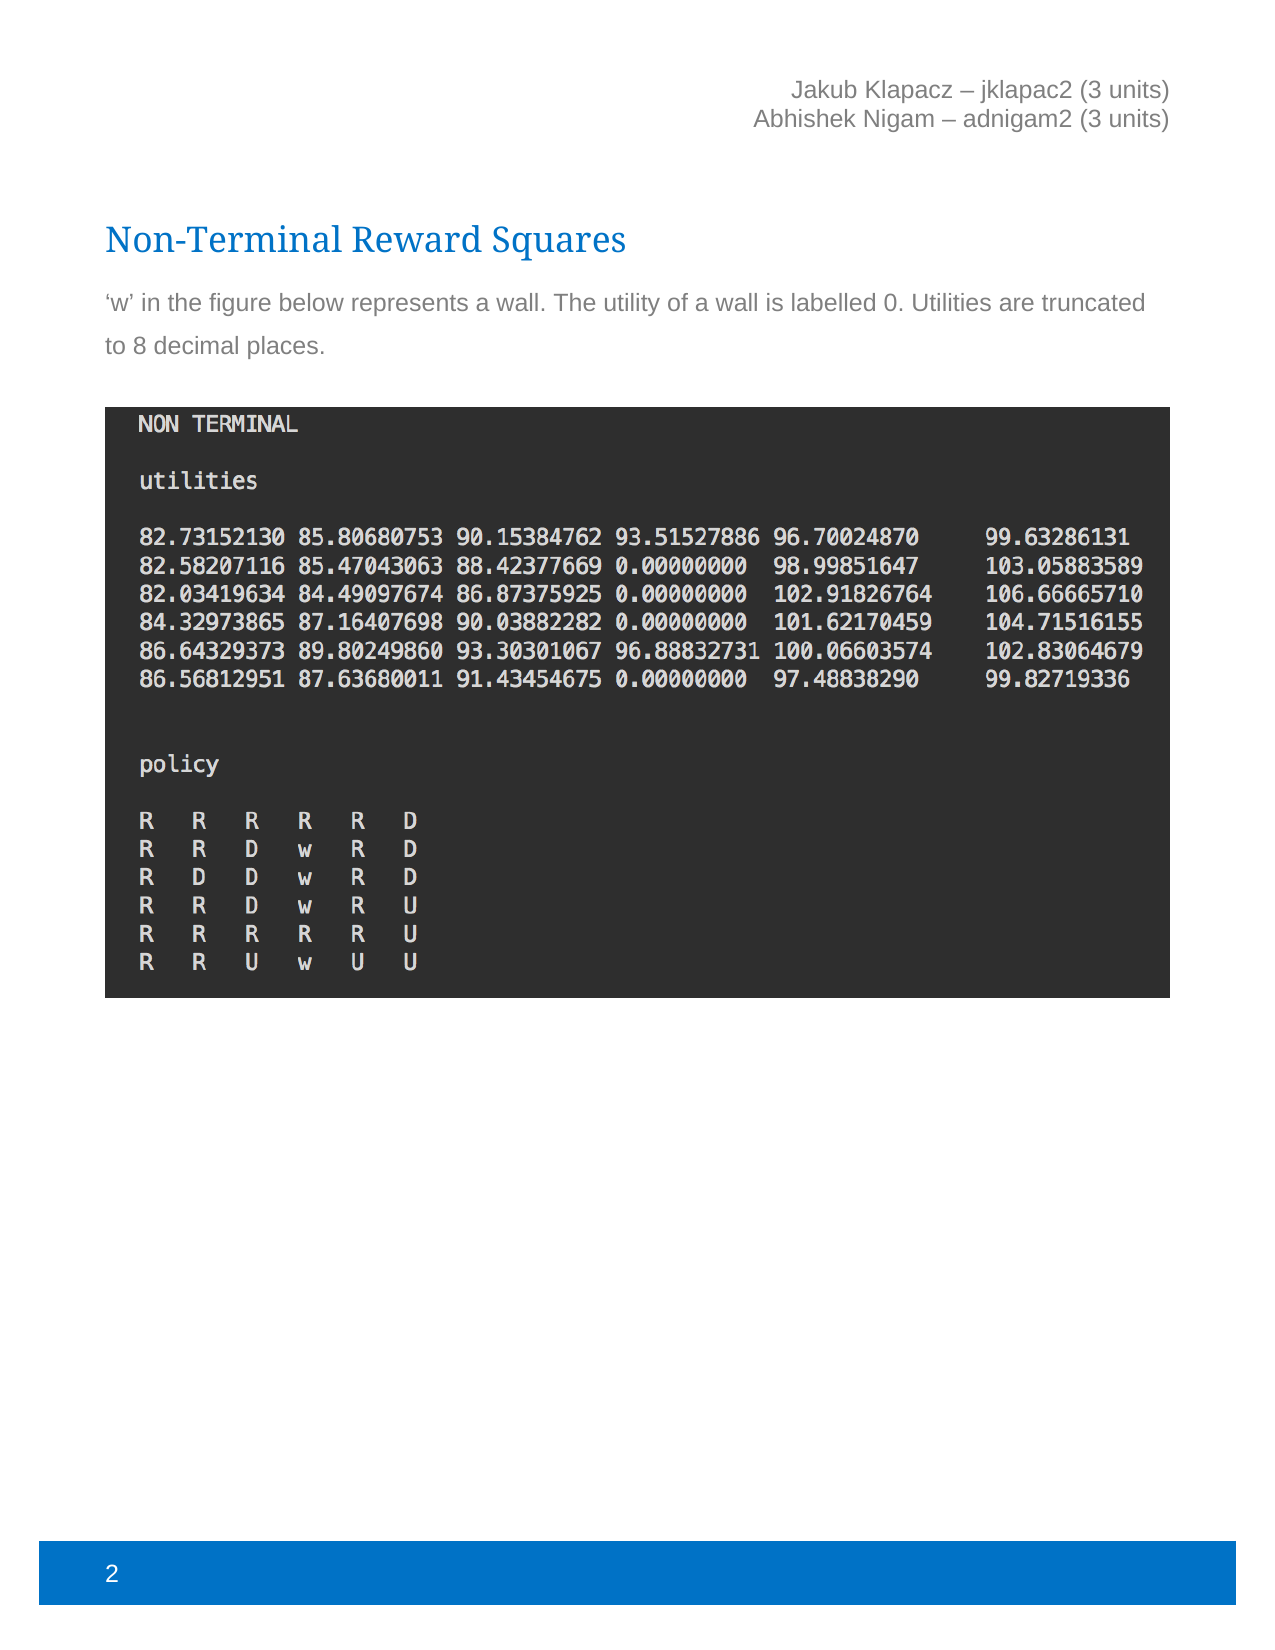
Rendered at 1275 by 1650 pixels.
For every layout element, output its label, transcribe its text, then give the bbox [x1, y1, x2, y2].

text ‘w’ in the figure below represents a wall. The utility of a wall is labelled 0. Utilities are truncated to 8 decimal places. [105, 288, 1170, 360]
subtitle Non-Terminal Reward Squares [105, 215, 1170, 263]
picture [105, 407, 1170, 998]
